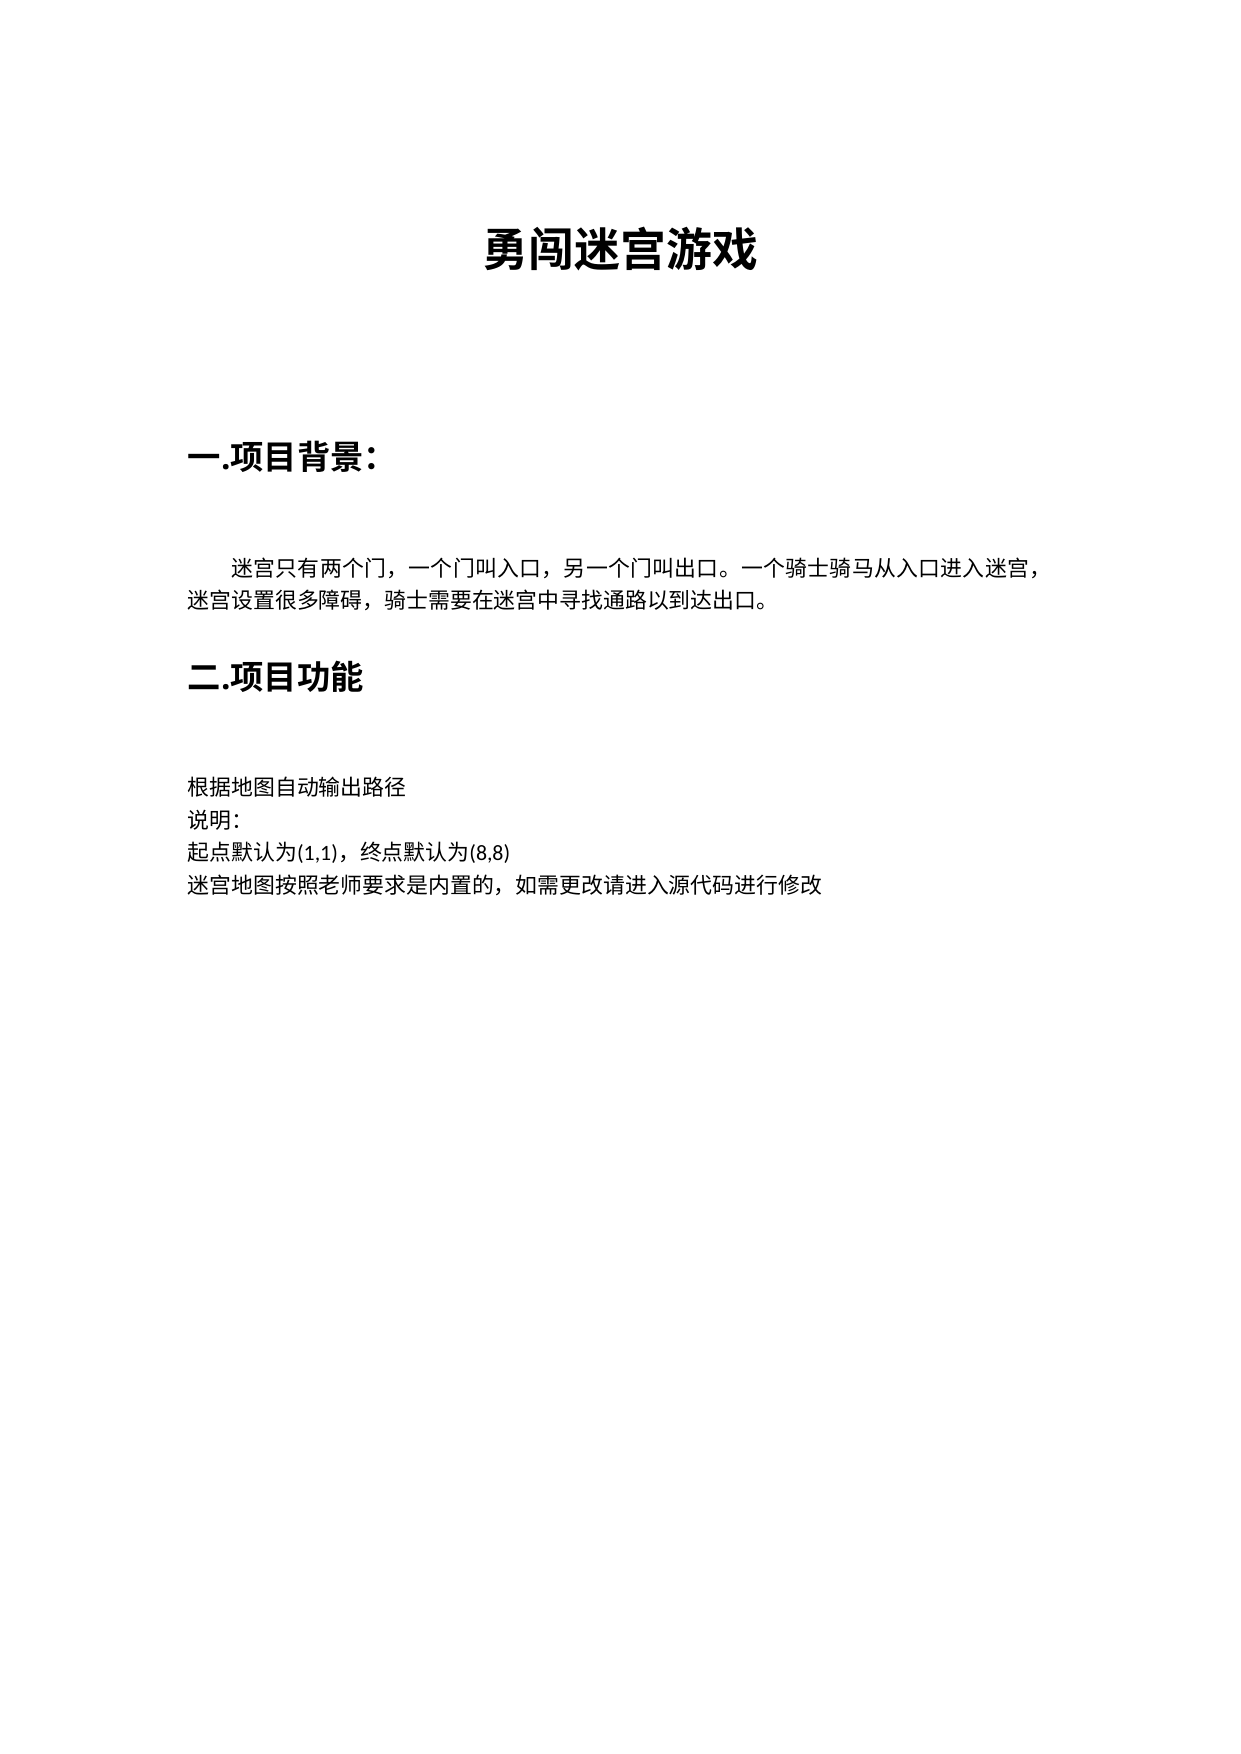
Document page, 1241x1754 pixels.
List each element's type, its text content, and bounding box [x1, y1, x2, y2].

subtitle 二.项目功能 [187, 642, 1053, 707]
text 迷宫地图按照老师要求是内置的，如需更改请进入源代码进行修改 [187, 867, 1053, 900]
subtitle 勇闯迷宫游戏 [187, 197, 1053, 295]
text 起点默认为(1,1)，终点默认为(8,8) [187, 835, 1053, 867]
text 根据地图自动输出路径 [187, 770, 1053, 802]
subtitle 一.项目背景： [187, 423, 1053, 488]
text 说明： [187, 802, 1053, 835]
text 迷宫只有两个门，一个门叫入口，另一个门叫出口。一个骑士骑马从入口进入迷宫，迷宫设置很多障碍，骑士需要在迷宫中寻找通路以到达出口。 [187, 550, 1053, 615]
